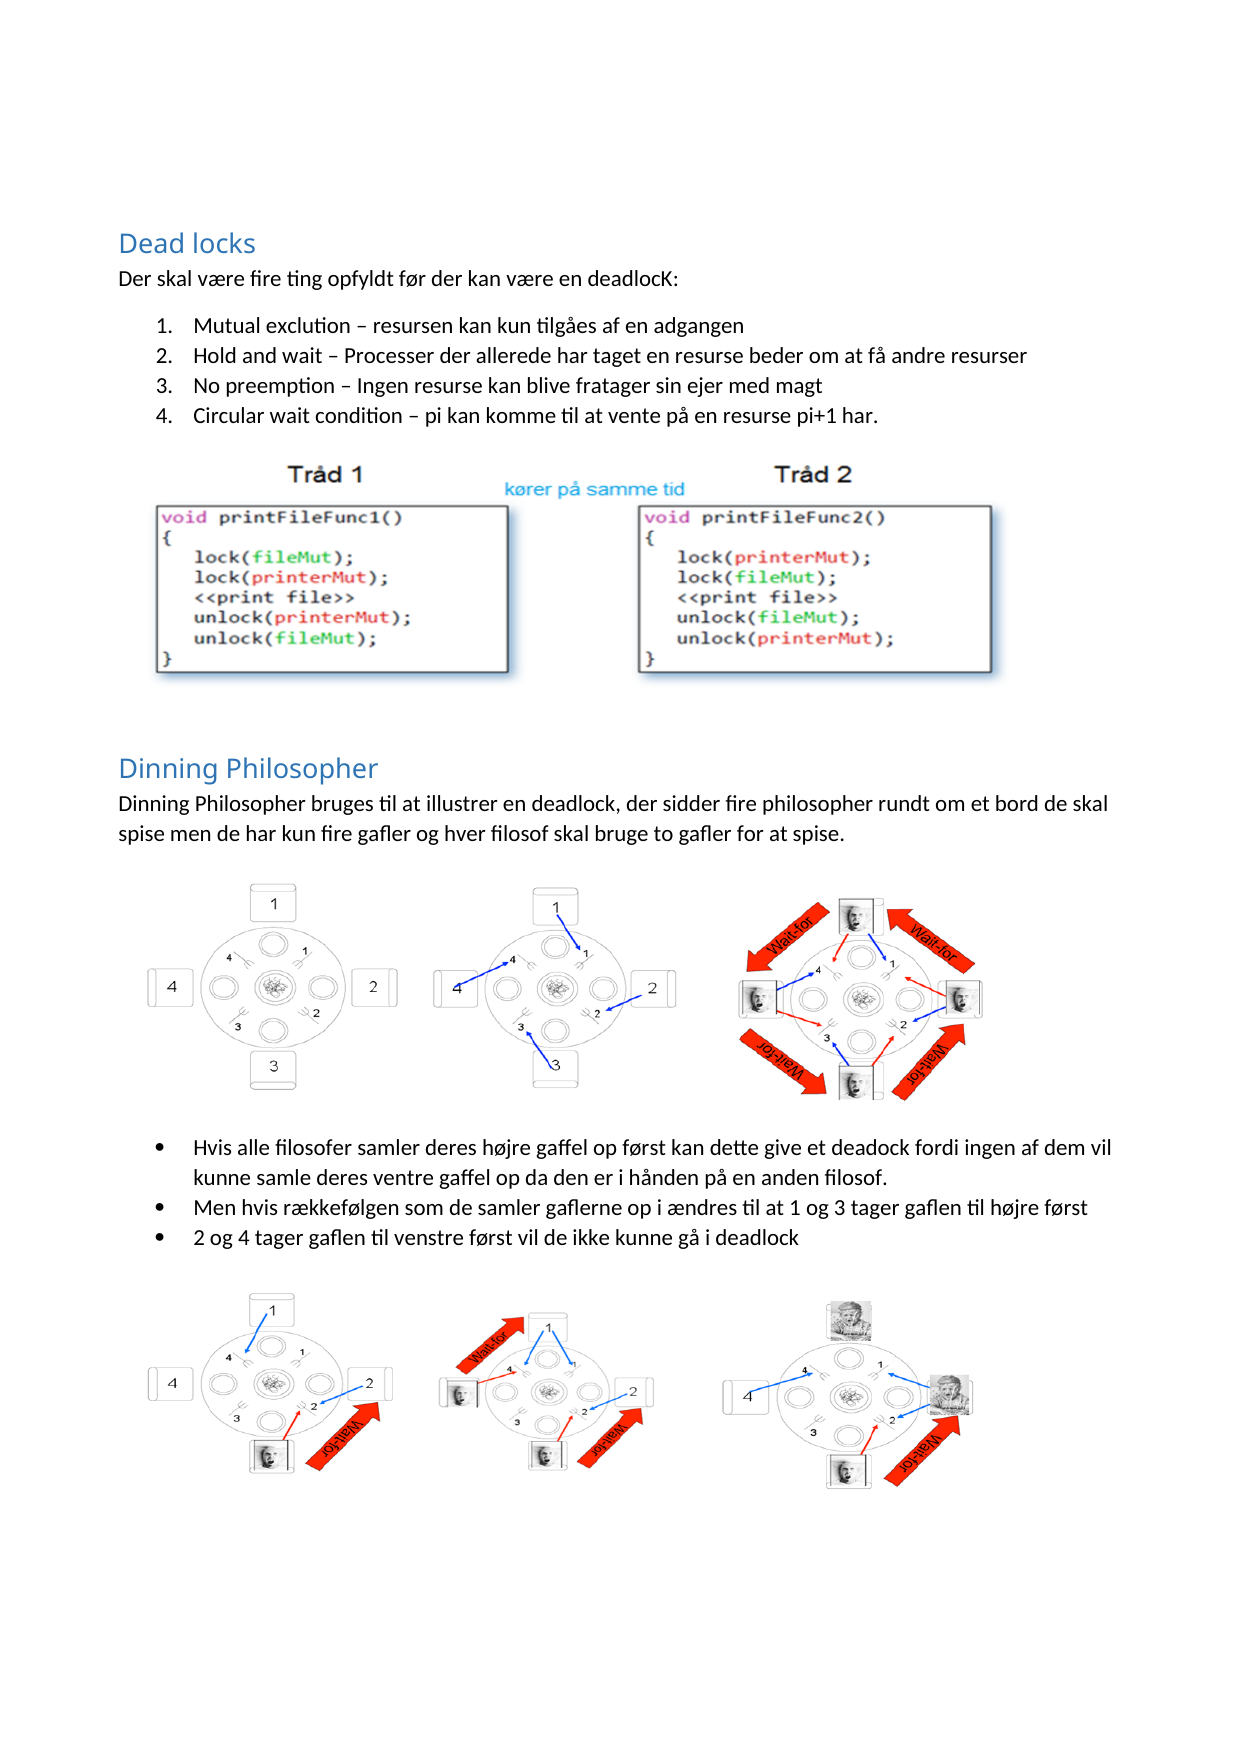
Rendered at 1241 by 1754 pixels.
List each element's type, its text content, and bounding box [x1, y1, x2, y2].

list Men hvis rækkefølgen som de samler gaflerne op i ændres til at 1 og 3 tager gaflen til højre først [156, 1193, 1122, 1221]
list Hold and wait – Processer der allerede har taget en resurse beder om at få andre resurser [156, 341, 1122, 369]
picture [118, 1270, 1123, 1544]
list Hvis alle filosofer samler deres højre gaffel op først kan dette give et deadock fordi ingen af dem vil kunne samle deres ventre gaffel op da den er i hånden på en anden filosof. [156, 1133, 1122, 1191]
list Mutual exclution – resursen kan kun tilgåes af en adgangen [156, 311, 1122, 339]
picture [118, 866, 1123, 1114]
subtitle Dead locks [118, 224, 1122, 261]
text Dinning Philosopher bruges til at illustrer en deadlock, der sidder fire philosopher rundt om et bord de skal spise men de har kun fire gafler og hver filosof skal bruge to gafler for at spise. [118, 789, 1122, 847]
text Der skal være fire ting opfyldt før der kan være en deadlocK: [118, 264, 1122, 292]
list 2 og 4 tager gaflen til venstre først vil de ikke kunne gå i deadlock [156, 1223, 1122, 1251]
picture [118, 448, 1062, 700]
list No preemption – Ingen resurse kan blive fratager sin ejer med magt [156, 371, 1122, 399]
list Circular wait condition – pi kan komme til at vente på en resurse pi+1 har. [156, 401, 1122, 429]
subtitle Dinning Philosopher [118, 749, 1122, 786]
